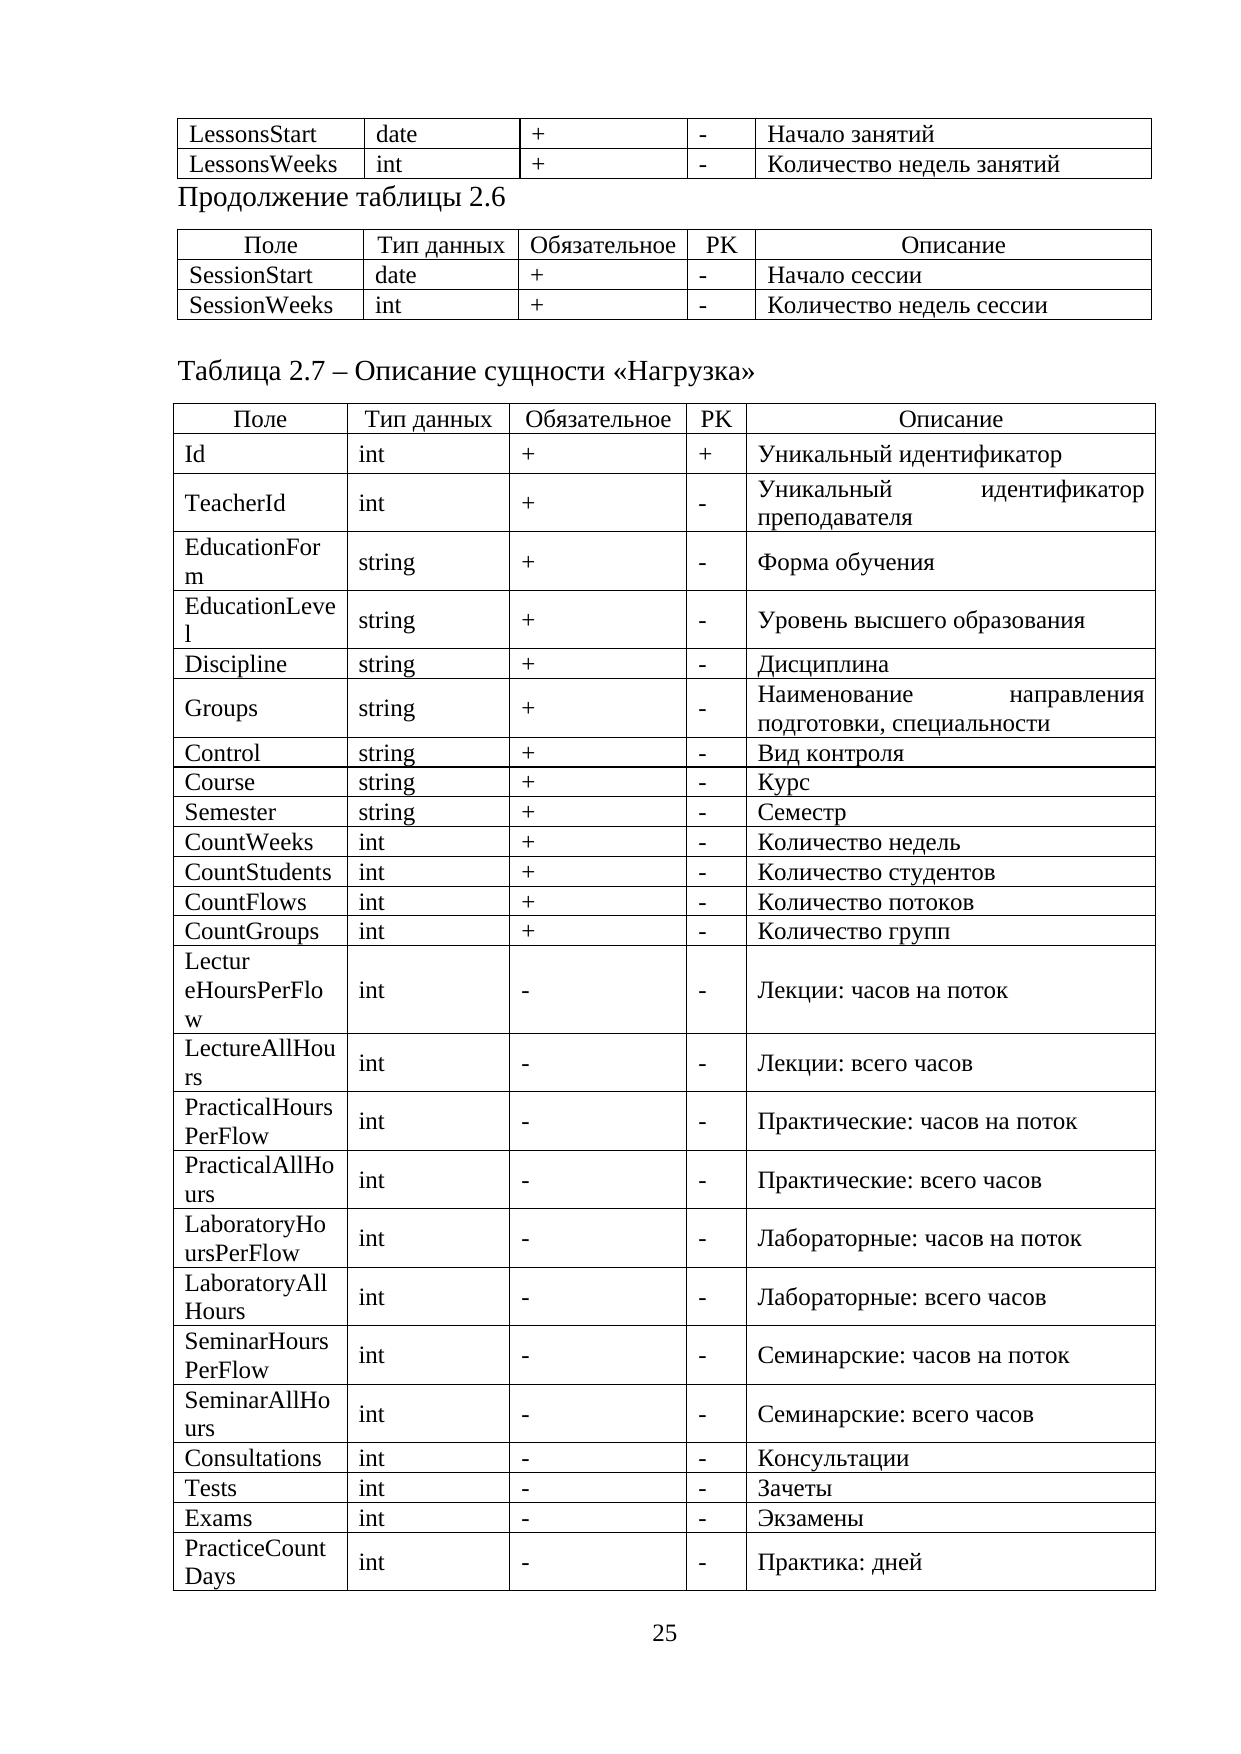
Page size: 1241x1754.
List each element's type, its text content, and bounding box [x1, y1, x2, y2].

table_cell int [348, 1443, 509, 1472]
table_cell Лекции: часов на поток [747, 946, 1155, 1032]
table_cell CountGroups [174, 916, 347, 945]
table_cell int [348, 1326, 509, 1384]
table_cell Семинарские: часов на поток [747, 1326, 1155, 1384]
table_cell Начало сессии [756, 260, 1151, 289]
table_cell date [364, 260, 518, 289]
table_cell - [687, 827, 746, 856]
table_cell Количество потоков [747, 887, 1155, 915]
table_cell Exams [174, 1503, 347, 1532]
table_cell int [348, 1092, 509, 1149]
table_cell int [348, 946, 509, 1032]
text Продолжение таблицы 2.6 [177, 179, 1152, 212]
table_cell + [519, 290, 687, 318]
table_cell LaboratoryHoursPerFlow [174, 1209, 347, 1267]
table_cell Course [174, 768, 347, 796]
table_cell Лабораторные: часов на поток [747, 1209, 1155, 1267]
table_cell - [510, 946, 686, 1032]
table_cell Вид контроля [747, 738, 1155, 766]
table_cell - [688, 290, 755, 318]
table_cell + [510, 857, 686, 886]
table_cell - [687, 738, 746, 766]
table_cell CountWeeks [174, 827, 347, 856]
table_cell Консультации [747, 1443, 1155, 1472]
table_header Поле [178, 230, 363, 259]
table_header Обязательное [519, 230, 687, 259]
table_cell EducationForm [174, 532, 347, 590]
table_cell SessionStart [178, 260, 363, 289]
table_cell string [348, 679, 509, 737]
table_cell - [687, 1034, 746, 1091]
table_cell Курс [747, 768, 1155, 796]
table_cell + [510, 887, 686, 915]
table_cell - [687, 649, 746, 678]
table_cell Количество студентов [747, 857, 1155, 886]
table_cell - [687, 1385, 746, 1442]
table_cell CountFlows [174, 887, 347, 915]
table_cell Практические: часов на поток [747, 1092, 1155, 1149]
table_cell - [510, 1533, 686, 1590]
table_cell - [687, 946, 746, 1032]
table_cell SeminarAllHours [174, 1385, 347, 1442]
table_cell Количество групп [747, 916, 1155, 945]
table_header Тип данных [364, 230, 518, 259]
table_cell - [687, 916, 746, 945]
table_cell - [510, 1268, 686, 1325]
table_cell int [348, 474, 509, 531]
table_cell Форма обучения [747, 532, 1155, 590]
table_cell SessionWeeks [178, 290, 363, 318]
table_cell + [510, 797, 686, 826]
table_cell + [521, 119, 687, 148]
table_cell Количество недель сессии [756, 290, 1151, 318]
table_cell TeacherId [174, 474, 347, 531]
table_cell int [348, 1503, 509, 1532]
table_cell int [348, 1209, 509, 1267]
table_cell int [348, 1034, 509, 1091]
table_cell Id [174, 434, 347, 473]
table_cell - [510, 1443, 686, 1472]
table_header Поле [174, 404, 347, 433]
table_cell - [687, 1503, 746, 1532]
table_cell Количество недель занятий [756, 149, 1151, 178]
table_cell Дисциплина [747, 649, 1155, 678]
table_cell - [687, 679, 746, 737]
table_cell PracticalHoursPerFlow [174, 1092, 347, 1149]
table_cell + [519, 260, 687, 289]
table_cell Зачеты [747, 1473, 1155, 1502]
table_cell + [510, 474, 686, 531]
table_cell Семестр [747, 797, 1155, 826]
table_cell int [348, 916, 509, 945]
table_cell - [687, 1533, 746, 1590]
table_cell - [687, 797, 746, 826]
table_cell - [687, 1473, 746, 1502]
table_cell Экзамены [747, 1503, 1155, 1532]
table_cell - [687, 1092, 746, 1149]
table_cell Семинарские: всего часов [747, 1385, 1155, 1442]
table_cell string [348, 797, 509, 826]
table_cell LaboratoryAllHours [174, 1268, 347, 1325]
table_cell Лекции: всего часов [747, 1034, 1155, 1091]
table_cell - [510, 1209, 686, 1267]
table_cell int [348, 1151, 509, 1208]
table_cell date [365, 119, 519, 148]
table_cell Практика: дней [747, 1533, 1155, 1590]
table_header Обязательное [510, 404, 686, 433]
table_cell string [348, 591, 509, 648]
table_cell string [348, 532, 509, 590]
table_cell + [510, 532, 686, 590]
table_cell Количество недель [747, 827, 1155, 856]
table_cell + [510, 649, 686, 678]
table_cell EducationLevel [174, 591, 347, 648]
table_cell + [687, 434, 746, 473]
table_cell - [510, 1473, 686, 1502]
table_cell Лабораторные: всего часов [747, 1268, 1155, 1325]
table_cell int [348, 857, 509, 886]
table_cell - [510, 1092, 686, 1149]
table_cell Наименование направления подготовки, специальности [747, 679, 1155, 737]
table_cell string [348, 738, 509, 766]
table_cell LectureHoursPerFlow [174, 946, 347, 1032]
table_cell + [510, 916, 686, 945]
table_cell - [510, 1326, 686, 1384]
table_cell - [687, 532, 746, 590]
table_cell Уровень высшего образования [747, 591, 1155, 648]
table_cell Tests [174, 1473, 347, 1502]
table_cell Discipline [174, 649, 347, 678]
table_header PK [688, 230, 755, 259]
table_cell - [687, 1443, 746, 1472]
table_cell - [688, 119, 755, 148]
table_cell - [687, 1209, 746, 1267]
table_cell int [348, 1473, 509, 1502]
table_cell + [510, 768, 686, 796]
table_cell - [687, 1326, 746, 1384]
table_header Описание [756, 230, 1151, 259]
table_cell - [688, 260, 755, 289]
table_cell - [687, 887, 746, 915]
table_cell Уникальный идентификатор [747, 434, 1155, 473]
table_header Описание [747, 404, 1155, 433]
table_cell LectureAllHours [174, 1034, 347, 1091]
table_cell PracticalAllHours [174, 1151, 347, 1208]
table_cell - [510, 1503, 686, 1532]
table_cell CountStudents [174, 857, 347, 886]
table_cell - [687, 1268, 746, 1325]
table_cell int [348, 1533, 509, 1590]
table_cell + [510, 738, 686, 766]
table_cell int [364, 290, 518, 318]
table_cell Groups [174, 679, 347, 737]
table_cell + [510, 434, 686, 473]
table_cell int [348, 434, 509, 473]
table_cell LessonsStart [178, 119, 364, 148]
table_cell int [348, 1268, 509, 1325]
text Таблица 2.7 – Описание сущности «Нагрузка» [177, 353, 1152, 387]
table_cell - [510, 1385, 686, 1442]
table_cell + [510, 679, 686, 737]
table_cell string [348, 768, 509, 796]
table_cell + [510, 591, 686, 648]
table_cell Consultations [174, 1443, 347, 1472]
table_cell Уникальный идентификатор преподавателя [747, 474, 1155, 531]
table_cell int [348, 827, 509, 856]
table_cell Практические: всего часов [747, 1151, 1155, 1208]
table_cell SeminarHoursPerFlow [174, 1326, 347, 1384]
table_cell Control [174, 738, 347, 766]
table_cell PracticeCountDays [174, 1533, 347, 1590]
table_cell string [348, 649, 509, 678]
table_header PK [687, 404, 746, 433]
table_cell int [348, 887, 509, 915]
table_cell - [688, 149, 755, 178]
table_header Тип данных [348, 404, 509, 433]
table_cell - [687, 857, 746, 886]
table_cell - [687, 768, 746, 796]
table_cell LessonsWeeks [178, 149, 364, 178]
table_cell - [687, 591, 746, 648]
table_cell - [687, 474, 746, 531]
table_cell Semester [174, 797, 347, 826]
table_cell - [510, 1034, 686, 1091]
table_cell int [348, 1385, 509, 1442]
table_cell - [687, 1151, 746, 1208]
table_cell + [510, 827, 686, 856]
table_cell + [521, 149, 687, 178]
table_cell - [510, 1151, 686, 1208]
table_cell Начало занятий [756, 119, 1151, 148]
table_cell int [365, 149, 519, 178]
